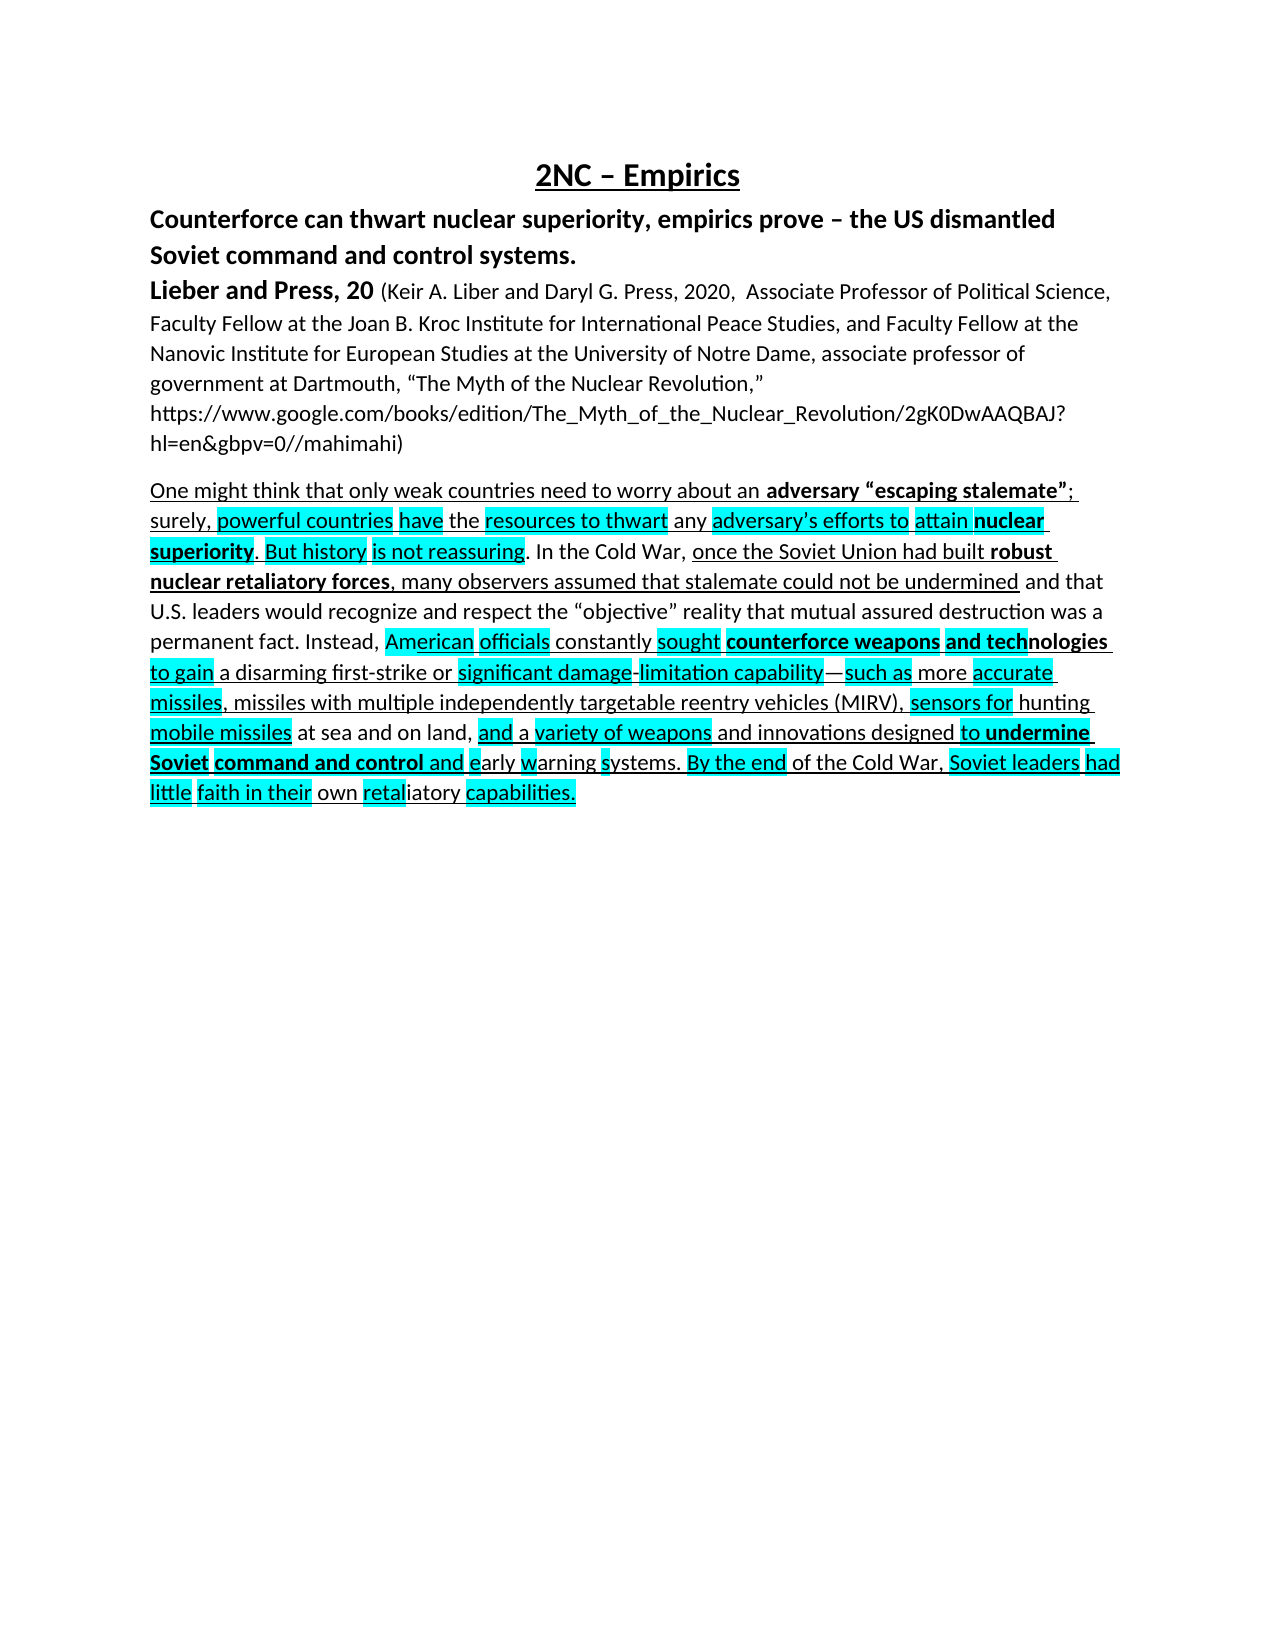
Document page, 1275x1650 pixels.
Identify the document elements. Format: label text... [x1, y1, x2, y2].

subtitle Counterforce can thwart nuclear superiority, empirics prove – the US dismantled Soviet command and control systems. [150, 202, 1125, 271]
subtitle 2NC – Empirics [150, 154, 1125, 195]
text Lieber and Press, 20 (Keir A. Liber and Daryl G. Press, 2020, Associate Professor of Political Science, Faculty Fellow at the Joan B. Kroc Institute for International Peace Studies, and Faculty Fellow at the Nanovic Institute for European Studies at the University of Notre Dame, associate professor of government at Dartmouth, “The Myth of the Nuclear Revolution,” https://www.google.com/books/edition/The_Myth_of_the_Nuclear_Revolution/2gK0DwAAQBAJ?hl=en&gbpv=0//mahimahi) [150, 273, 1125, 458]
text One might think that only weak countries need to worry about an adversary “escaping stalemate”; surely, powerful countries have the resources to thwart any adversary’s efforts to attain nuclear superiority. But history is not reassuring. In the Cold War, once the Soviet Union had built robust nuclear retaliatory forces, many observers assumed that stalemate could not be undermined and that U.S. leaders would recognize and respect the “objective” reality that mutual assured destruction was a permanent fact. Instead, American officials constantly sought counterforce weapons and technologies to gain a disarming first-strike or significant damage-limitation capability—such as more accurate missiles, missiles with multiple independently targetable reentry vehicles (MIRV), sensors for hunting mobile missiles at sea and on land, and a variety of weapons and innovations designed to undermine Soviet command and control and early warning systems. By the end of the Cold War, Soviet leaders had little faith in their own retaliatory capabilities. [150, 476, 1125, 837]
